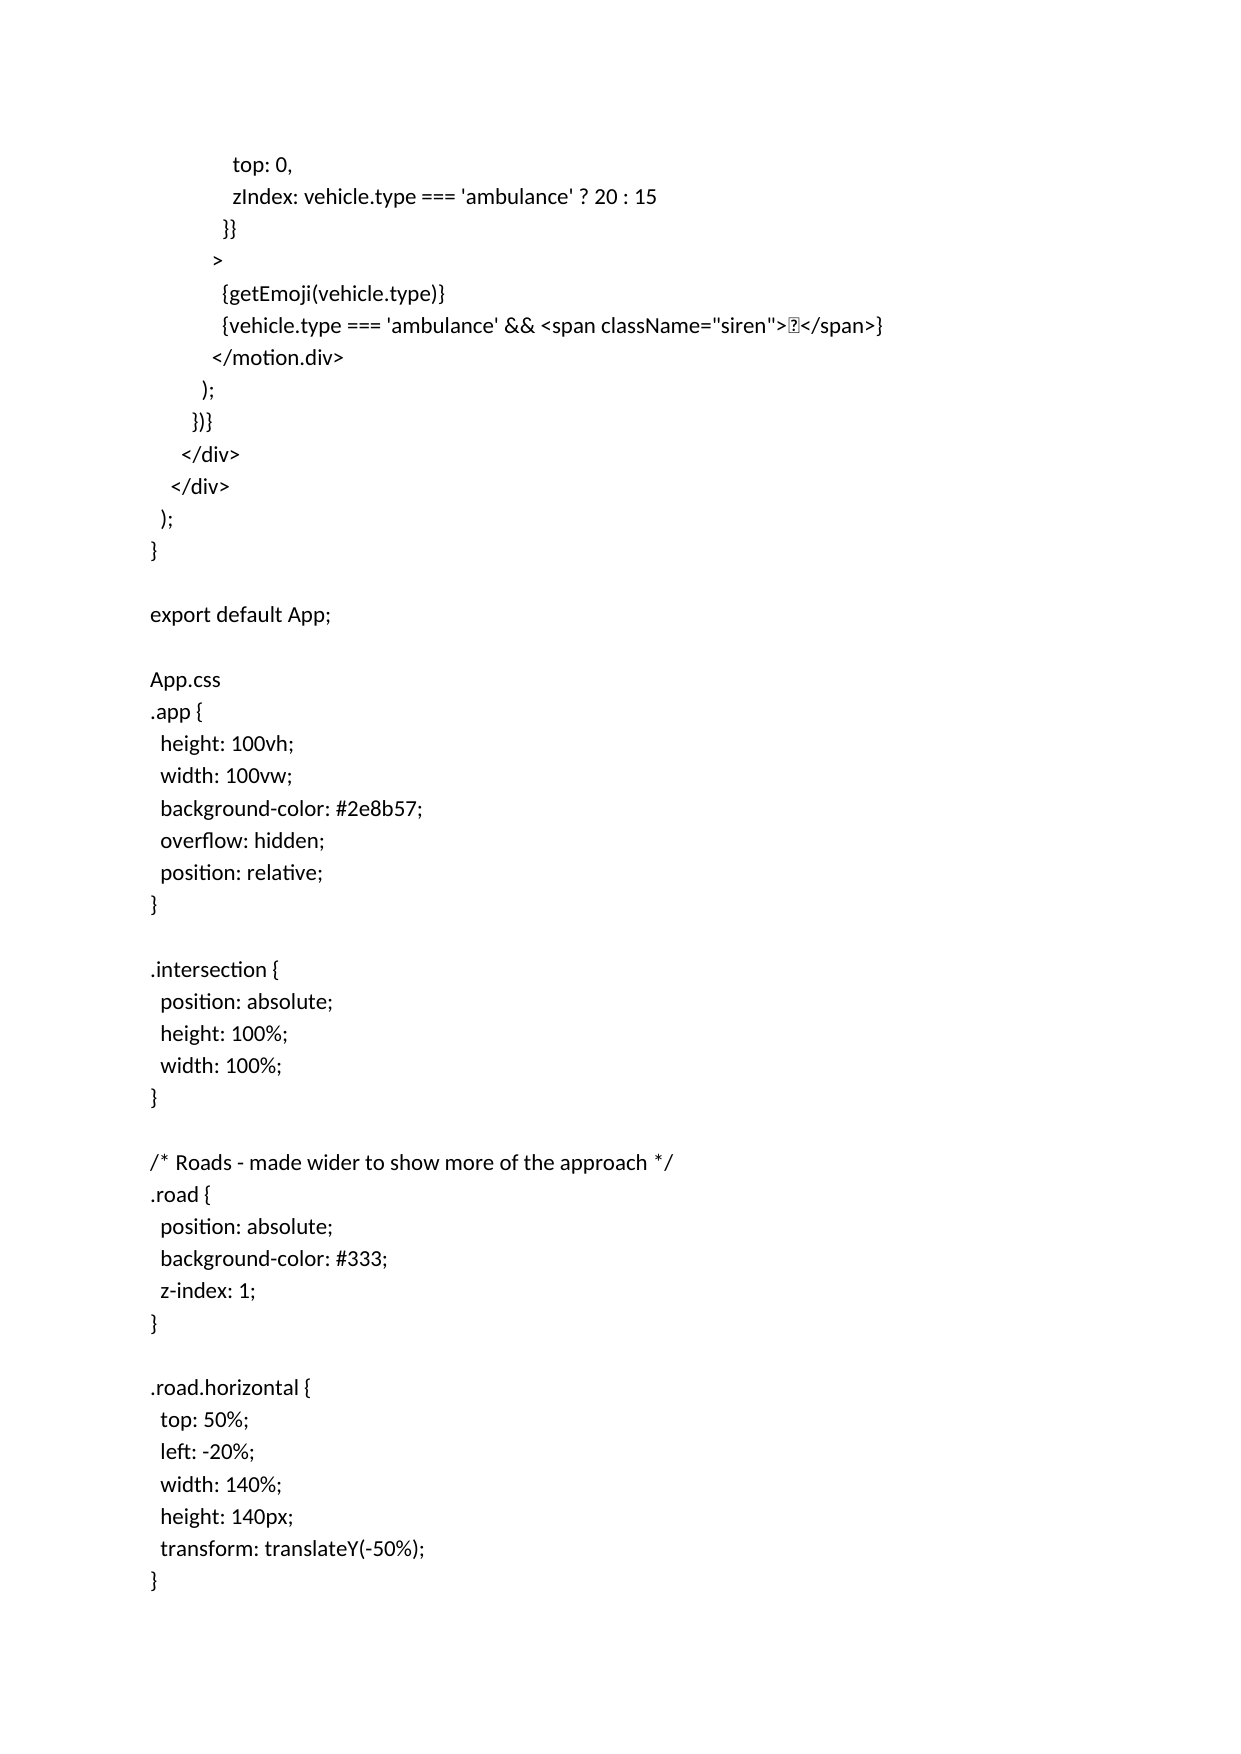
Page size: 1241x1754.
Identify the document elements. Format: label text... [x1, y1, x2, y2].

text top: 50%; [150, 1405, 1090, 1433]
text .intersection { [150, 955, 1090, 983]
text /* Roads - made wider to show more of the approach */ [150, 1148, 1090, 1176]
text left: -20%; [150, 1437, 1090, 1466]
text position: absolute; [150, 987, 1090, 1015]
text position: relative; [150, 858, 1090, 886]
text {getEmoji(vehicle.type)} [150, 279, 1090, 307]
text width: 100%; [150, 1051, 1090, 1079]
text }} [150, 214, 1090, 242]
text ); [150, 504, 1090, 532]
text export default App; [150, 601, 1090, 629]
text height: 100vh; [150, 729, 1090, 757]
text width: 140%; [150, 1470, 1090, 1498]
text } [150, 890, 1090, 918]
text {vehicle.type === 'ambulance' && <span className="siren">🚨</span>} [150, 311, 1090, 339]
text height: 100%; [150, 1019, 1090, 1047]
text background-color: #2e8b57; [150, 794, 1090, 822]
text > [150, 247, 1090, 274]
text </div> [150, 472, 1090, 500]
text zIndex: vehicle.type === 'ambulance' ? 20 : 15 [150, 182, 1090, 210]
text </motion.div> [150, 343, 1090, 371]
text ); [150, 375, 1090, 403]
text })} [150, 407, 1090, 436]
text transform: translateY(-50%); [150, 1534, 1090, 1562]
text overflow: hidden; [150, 826, 1090, 854]
text } [150, 1566, 1090, 1594]
text .road { [150, 1180, 1090, 1208]
text } [150, 1309, 1090, 1337]
text position: absolute; [150, 1212, 1090, 1240]
text width: 100vw; [150, 762, 1090, 789]
text App.css [150, 665, 1090, 693]
text .road.horizontal { [150, 1373, 1090, 1401]
text </div> [150, 440, 1090, 468]
text } [150, 1083, 1090, 1111]
text height: 140px; [150, 1502, 1090, 1530]
text z-index: 1; [150, 1277, 1090, 1304]
text } [150, 536, 1090, 564]
text .app { [150, 697, 1090, 725]
text top: 0, [150, 150, 1090, 178]
text background-color: #333; [150, 1244, 1090, 1272]
